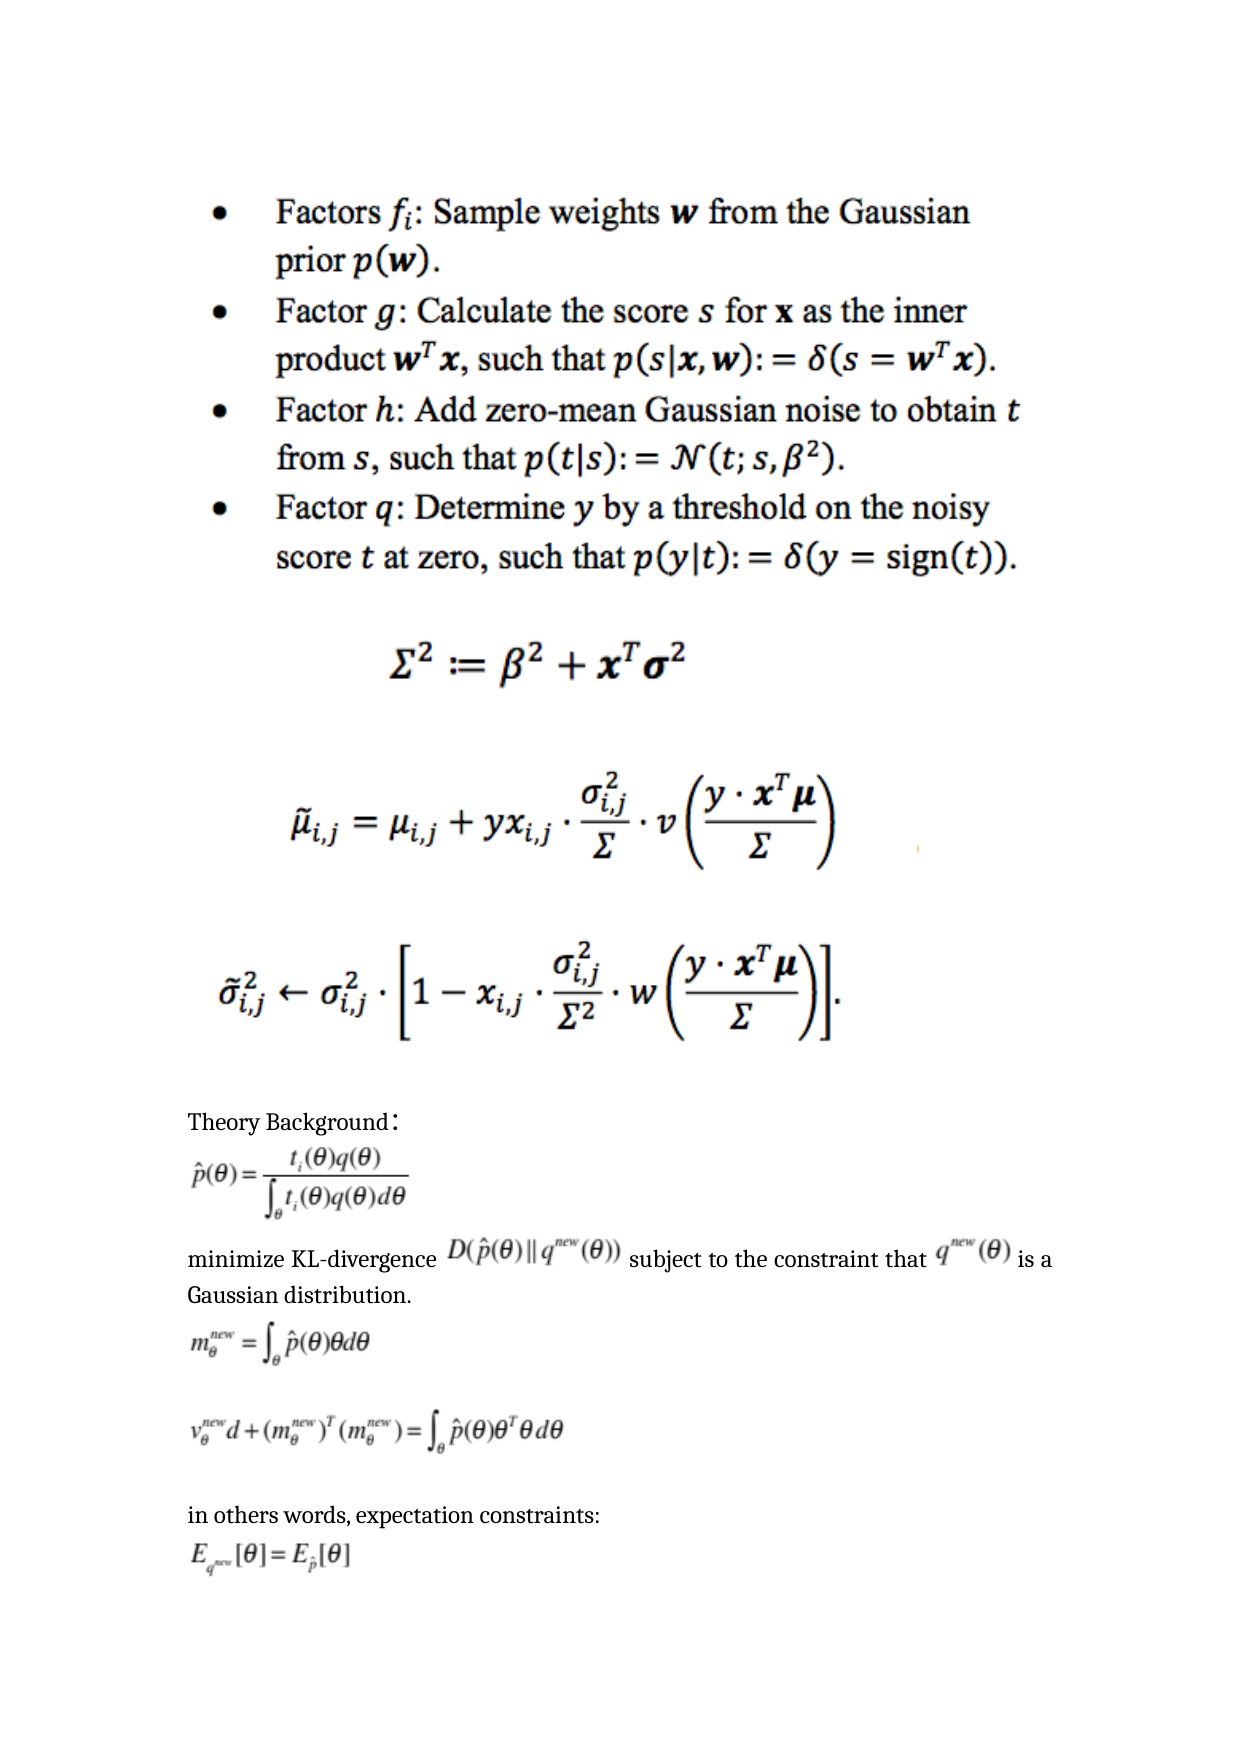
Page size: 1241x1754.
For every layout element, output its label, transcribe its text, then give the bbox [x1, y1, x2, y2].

text Theory Background： [187, 1097, 1053, 1141]
picture [187, 744, 919, 895]
text minimize KL-divergence subject to the constraint that is a Gaussian distribution. [187, 1229, 1053, 1318]
picture [187, 172, 1052, 607]
picture [187, 612, 901, 700]
picture [187, 921, 882, 1053]
text in others words, expectation constraints: [187, 1494, 1053, 1538]
